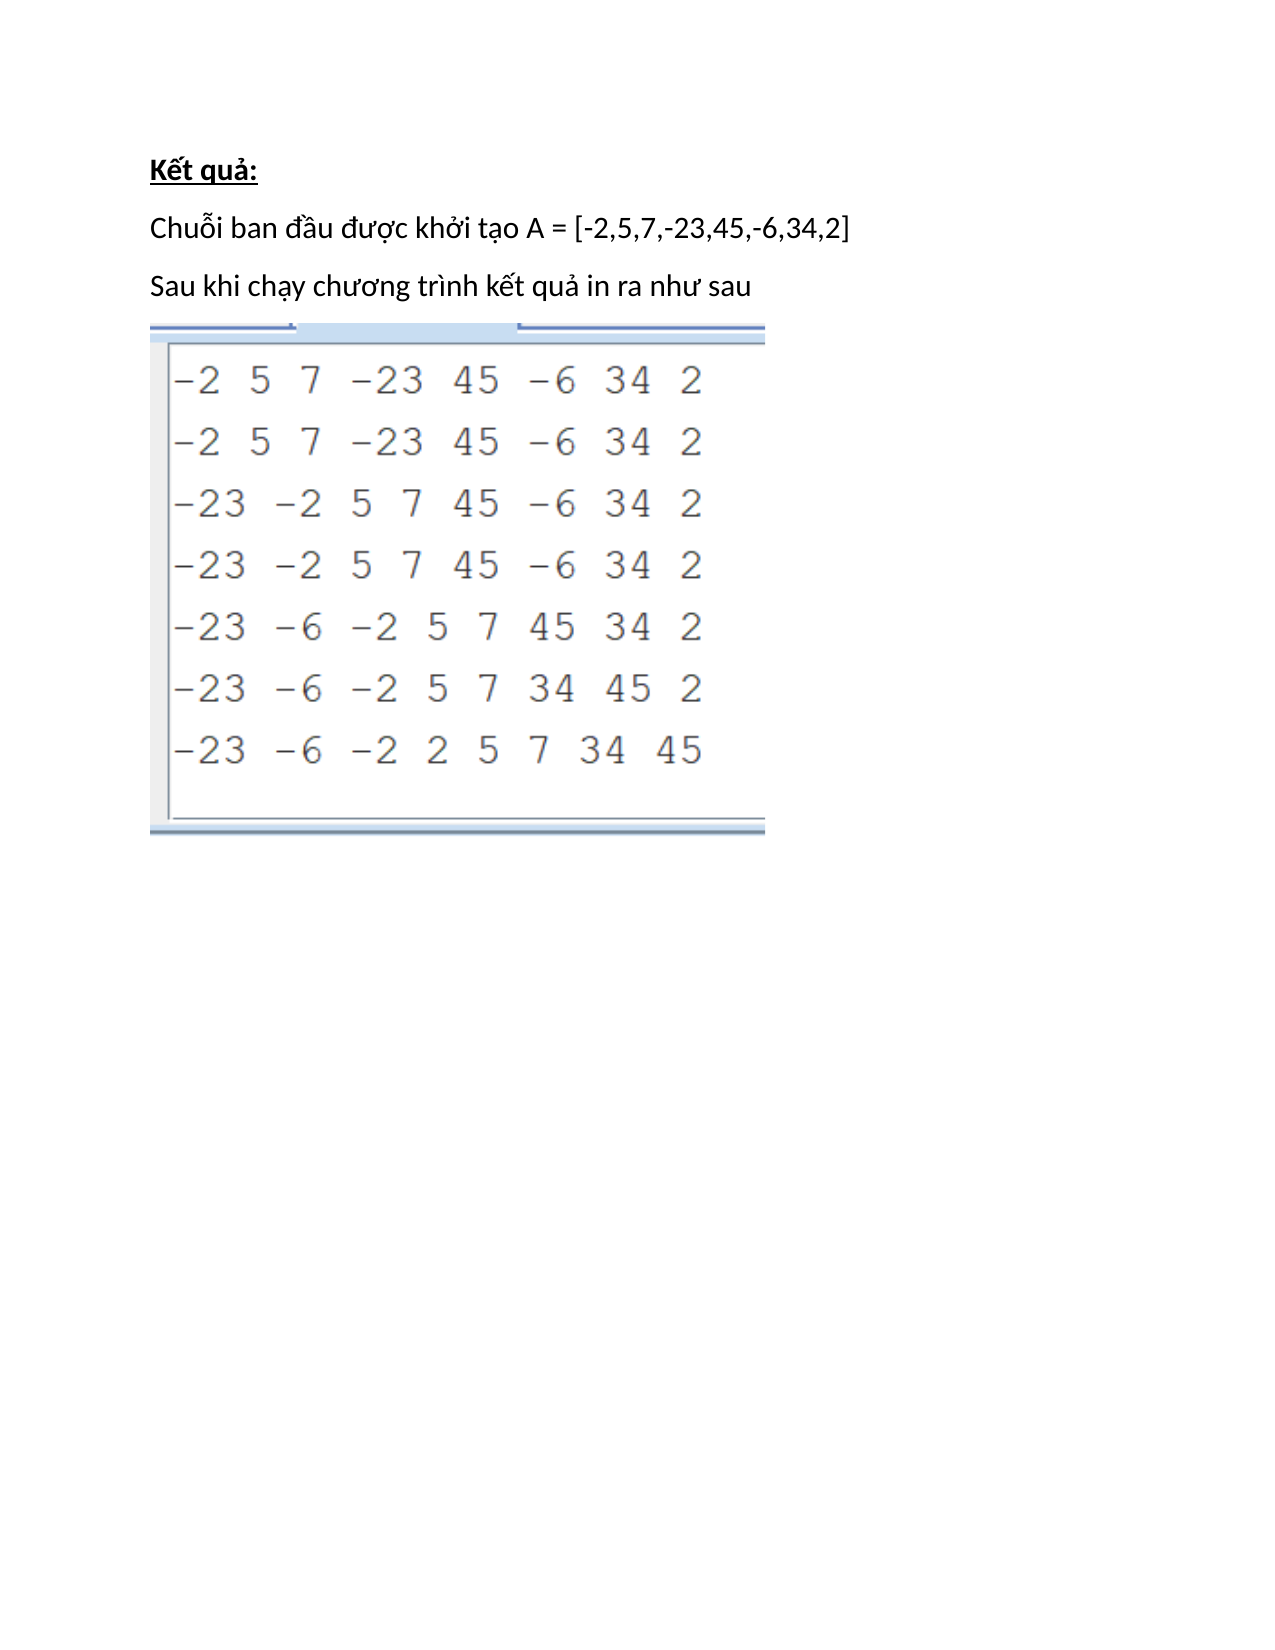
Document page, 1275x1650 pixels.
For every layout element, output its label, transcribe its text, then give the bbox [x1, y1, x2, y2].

text Chuỗi ban đầu được khởi tạo A = [-2,5,7,-23,45,-6,34,2] [150, 208, 1125, 246]
picture [150, 323, 766, 838]
text Kết quả: [150, 150, 1125, 188]
text Sau khi chạy chương trình kết quả in ra như sau [150, 266, 1125, 304]
